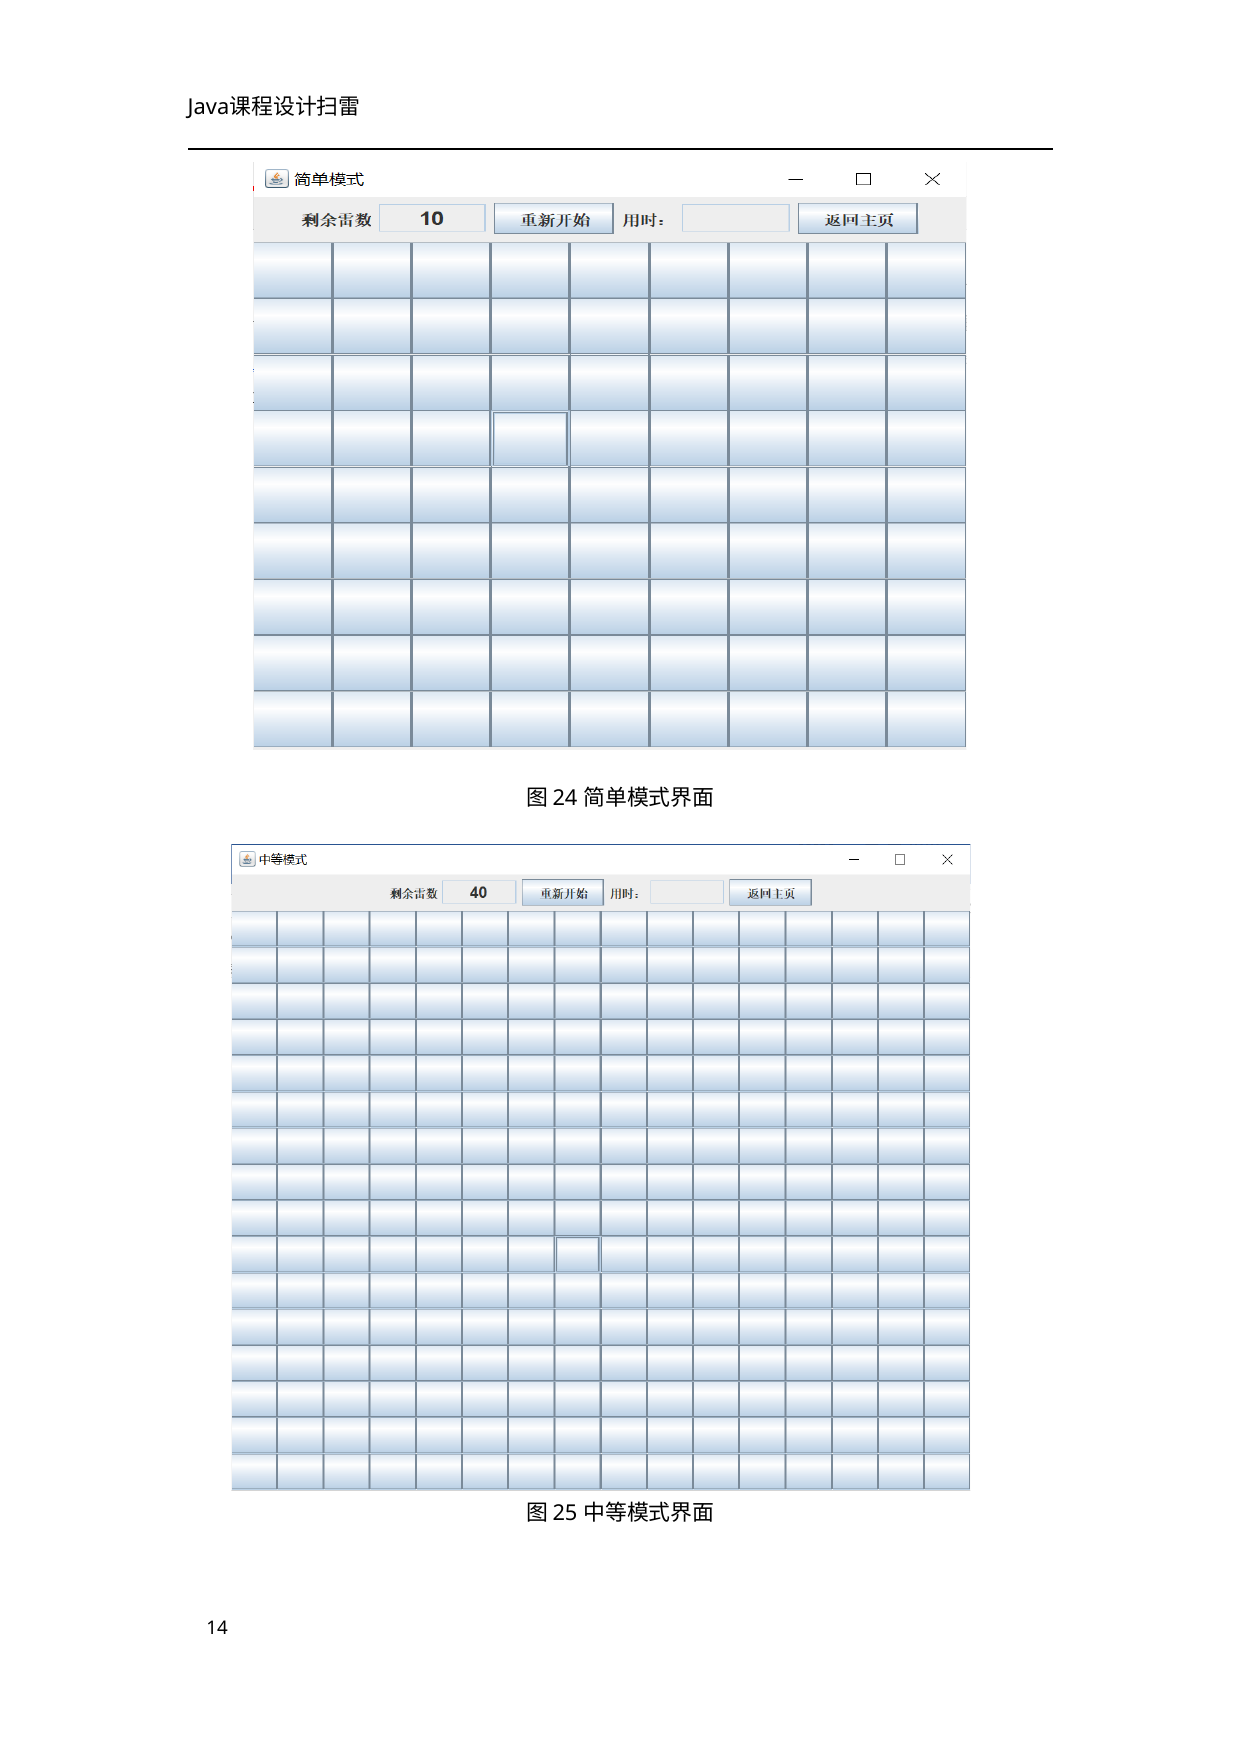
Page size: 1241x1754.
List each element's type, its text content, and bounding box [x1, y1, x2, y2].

text 图24 简单模式界面 [187, 779, 1053, 812]
picture [253, 162, 967, 750]
picture [231, 844, 971, 1491]
text 图25 中等模式界面 [187, 1494, 1053, 1527]
